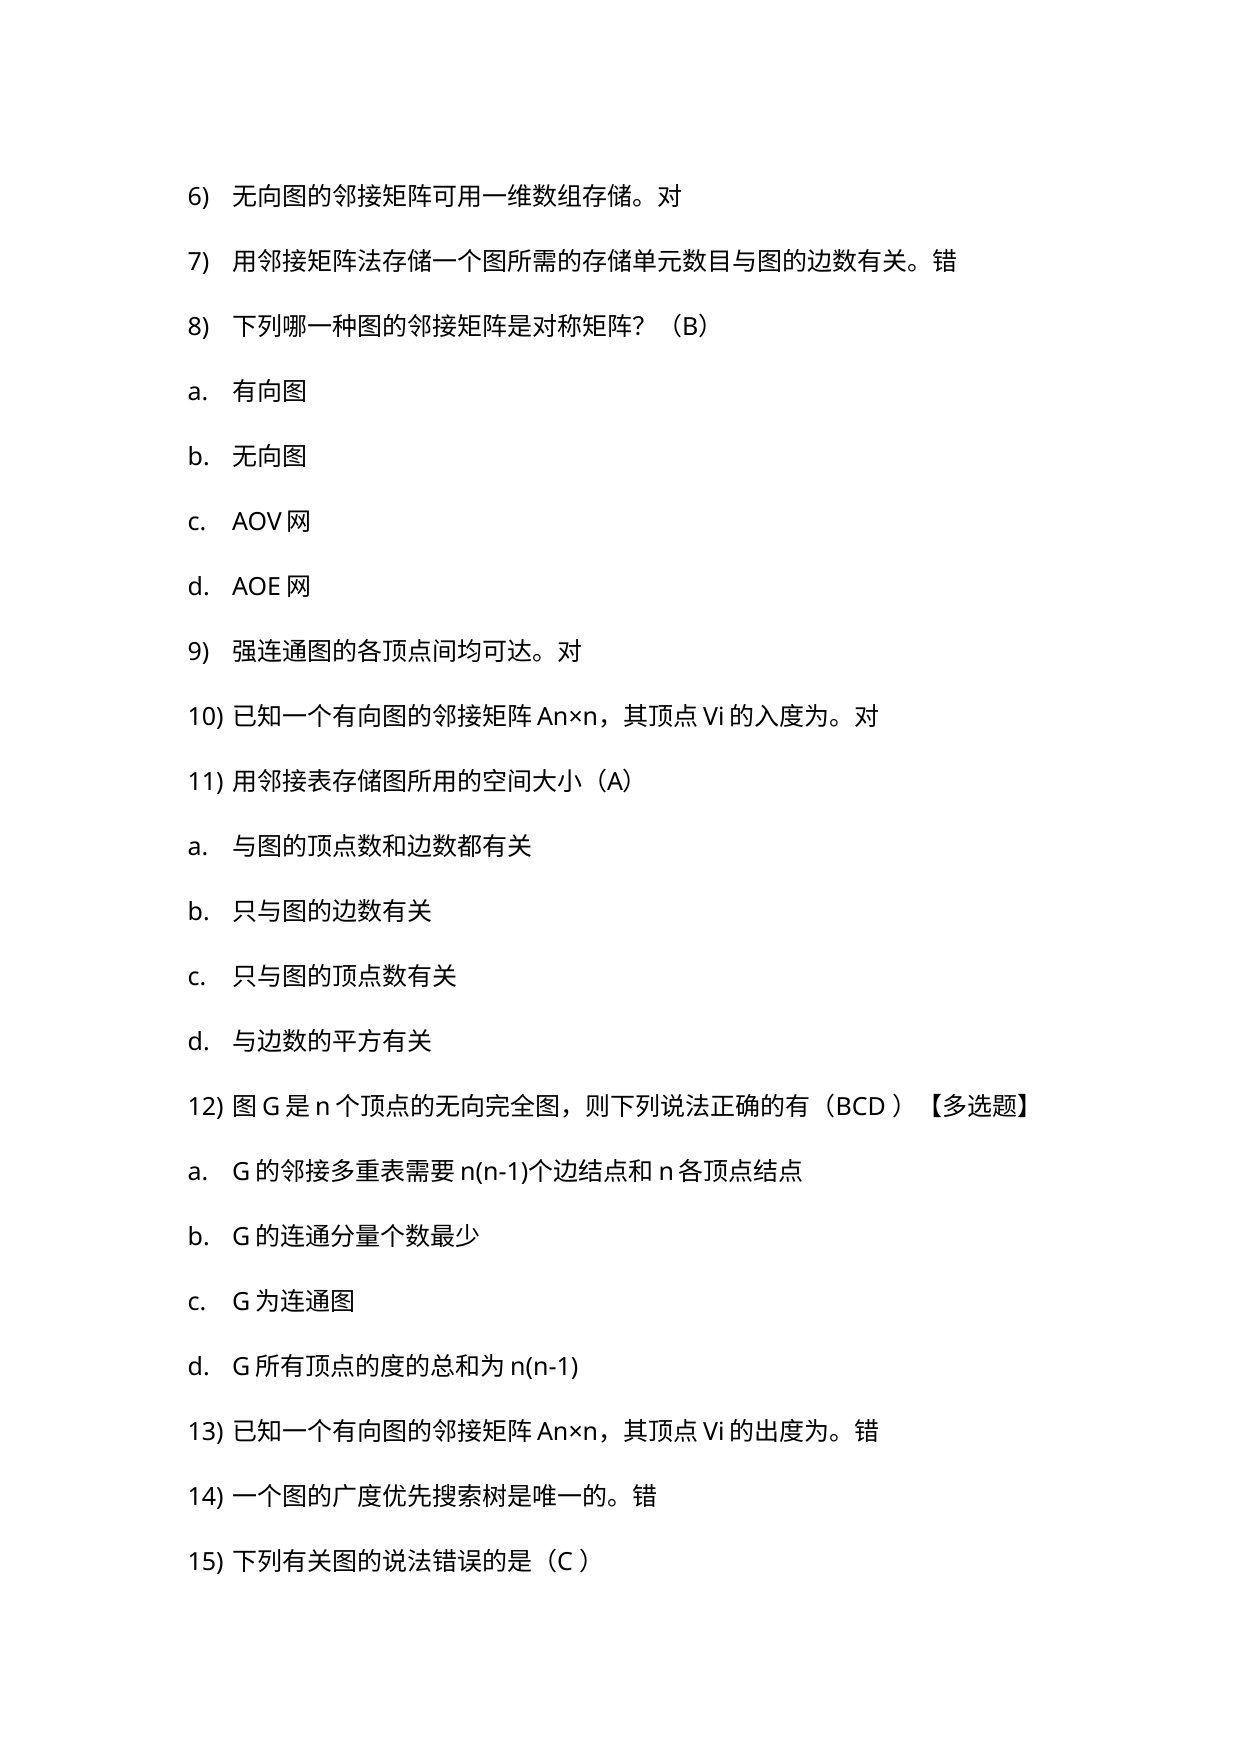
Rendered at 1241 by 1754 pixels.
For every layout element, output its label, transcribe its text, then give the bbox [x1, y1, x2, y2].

list 无向图的邻接矩阵可用一维数组存储。对 [187, 162, 1053, 227]
list 与图的顶点数和边数都有关 [187, 812, 1053, 877]
list 一个图的广度优先搜索树是唯一的。错 [187, 1462, 1053, 1527]
list 已知一个有向图的邻接矩阵An×n，其顶点Vi的出度为。错 [187, 1397, 1053, 1462]
list 无向图 [187, 422, 1053, 487]
list 图G是n个顶点的无向完全图，则下列说法正确的有（BCD ）【多选题】 [187, 1072, 1053, 1137]
list 只与图的边数有关 [187, 877, 1053, 942]
list 只与图的顶点数有关 [187, 942, 1053, 1007]
list 强连通图的各顶点间均可达。对 [187, 617, 1053, 682]
list 下列哪一种图的邻接矩阵是对称矩阵？（B） [187, 292, 1053, 357]
list 与边数的平方有关 [187, 1007, 1053, 1072]
list G的邻接多重表需要n(n-1)个边结点和n各顶点结点 [187, 1137, 1053, 1202]
list 有向图 [187, 357, 1053, 422]
list G的连通分量个数最少 [187, 1202, 1053, 1267]
list G为连通图 [187, 1267, 1053, 1332]
list 用邻接矩阵法存储一个图所需的存储单元数目与图的边数有关。错 [187, 227, 1053, 292]
list AOV网 [187, 487, 1053, 552]
list 下列有关图的说法错误的是（C ） [187, 1527, 1053, 1592]
list 用邻接表存储图所用的空间大小（A） [187, 747, 1053, 812]
list AOE网 [187, 552, 1053, 617]
list G所有顶点的度的总和为n(n-1) [187, 1332, 1053, 1397]
list 已知一个有向图的邻接矩阵An×n，其顶点Vi的入度为。对 [187, 682, 1053, 747]
